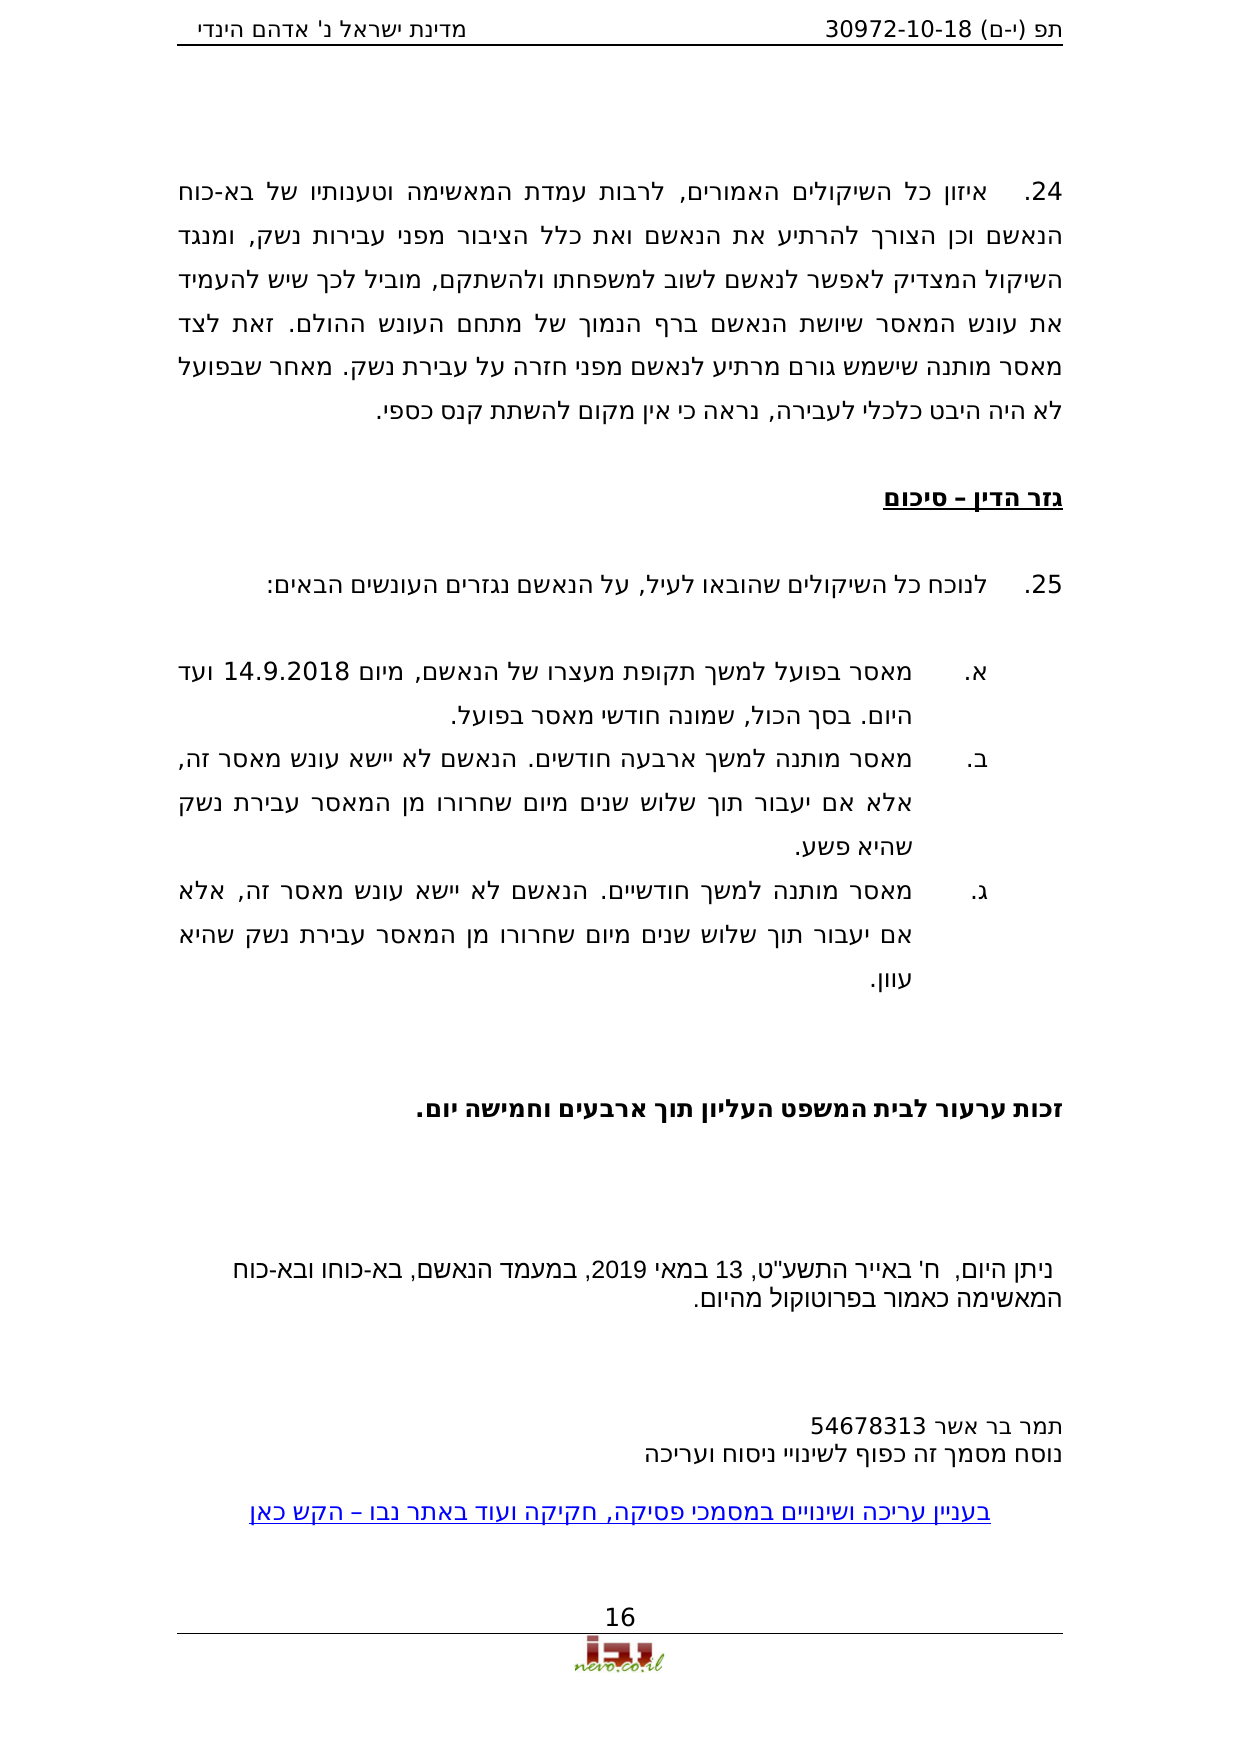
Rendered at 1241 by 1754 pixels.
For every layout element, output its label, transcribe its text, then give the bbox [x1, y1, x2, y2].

text תמר בר אשר 54678313 [177, 1413, 1063, 1440]
text ג. מאסר מותנה למשך חודשיים. הנאשם לא יישא עונש מאסר זה, אלא אם יעבור תוך שלוש שנים מיום שחרורו מן המאסר עבירת נשק שהיא עוון. [177, 876, 988, 993]
picture [574, 1635, 666, 1673]
text בעניין עריכה ושינויים במסמכי פסיקה, חקיקה ועוד באתר נבו – הקש כאן [177, 1498, 1063, 1527]
text 24. איזון כל השיקולים האמורים, לרבות עמדת המאשימה וטענותיו של בא-כוח הנאשם וכן הצורך להרתיע את הנאשם ואת כלל הציבור מפני עבירות נשק, ומנגד השיקול המצדיק לאפשר לנאשם לשוב למשפחתו ולהשתקם, מוביל לכך שיש להעמיד את עונש המאסר שיושת הנאשם ברף הנמוך של מתחם העונש ההולם. זאת לצד מאסר מותנה שישמש גורם מרתיע לנאשם מפני חזרה על עבירת נשק. מאחר שבפועל לא היה היבט כלכלי לעבירה, נראה כי אין מקום להשתת קנס כספי. [177, 177, 1063, 426]
text 25. לנוכח כל השיקולים שהובאו לעיל, על הנאשם נגזרים העונשים הבאים: [177, 570, 1063, 599]
text גזר הדין – סיכום [177, 483, 1063, 512]
text ב. מאסר מותנה למשך ארבעה חודשים. הנאשם לא יישא עונש מאסר זה, אלא אם יעבור תוך שלוש שנים מיום שחרורו מן המאסר עבירת נשק שהיא פשע. [177, 745, 988, 862]
text נוסח מסמך זה כפוף לשינויי ניסוח ועריכה [177, 1440, 1063, 1469]
text זכות ערעור לבית המשפט העליון תוך ארבעים וחמישה יום. [177, 1094, 1063, 1123]
text 54678313ניתן היום, ח' באייר התשע"ט, 13 במאי 2019, במעמד הנאשם, בא-כוחו ובא-כוח המאשימה כאמור בפרוטוקול מהיום. [177, 1255, 1063, 1312]
text א. מאסר בפועל למשך תקופת מעצרו של הנאשם, מיום 14.9.2018 ועד היום. בסך הכול, שמונה חודשי מאסר בפועל. [177, 657, 988, 730]
